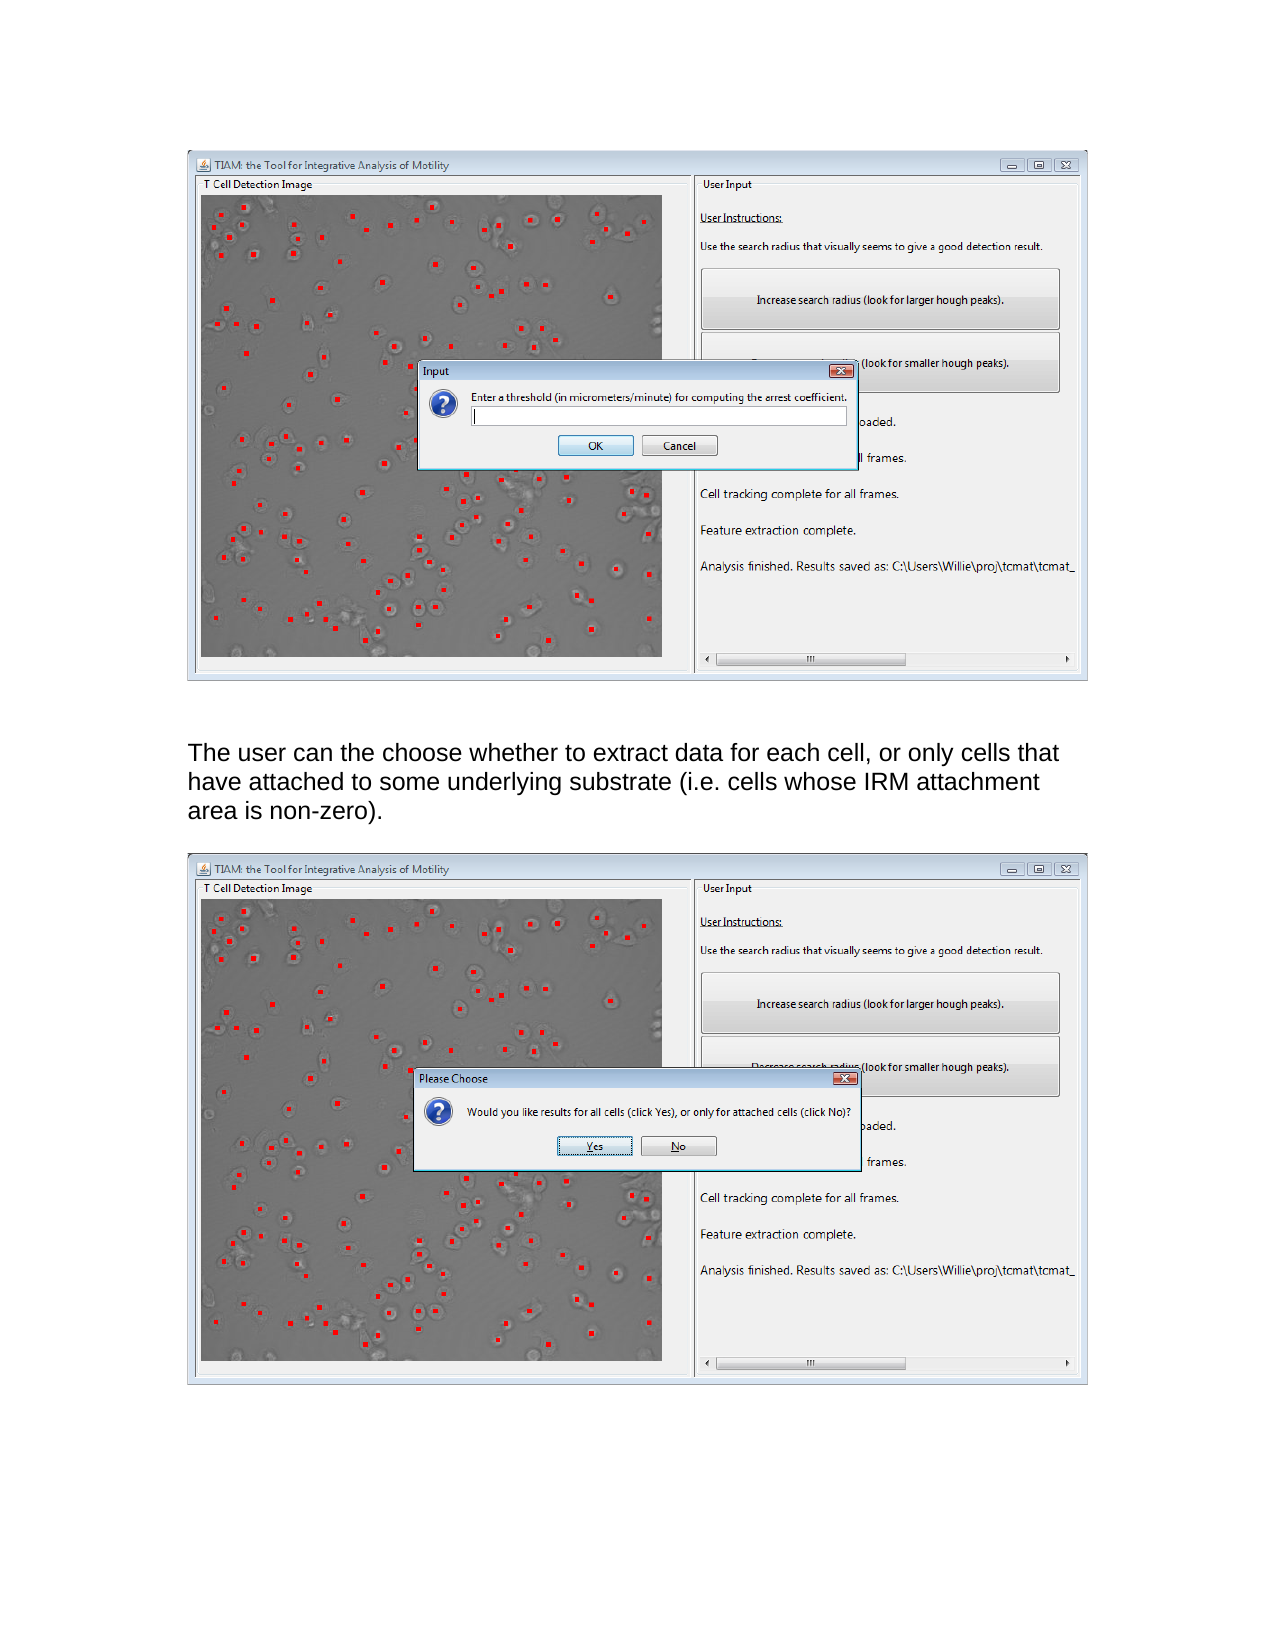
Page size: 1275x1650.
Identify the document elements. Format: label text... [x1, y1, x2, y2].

picture [187, 853, 1088, 1385]
text The user can the choose whether to extract data for each cell, or only cells that have attached to some underlying substrate (i.e. cells whose IRM attachment area is non-zero). [187, 738, 1087, 825]
picture [187, 150, 1088, 681]
